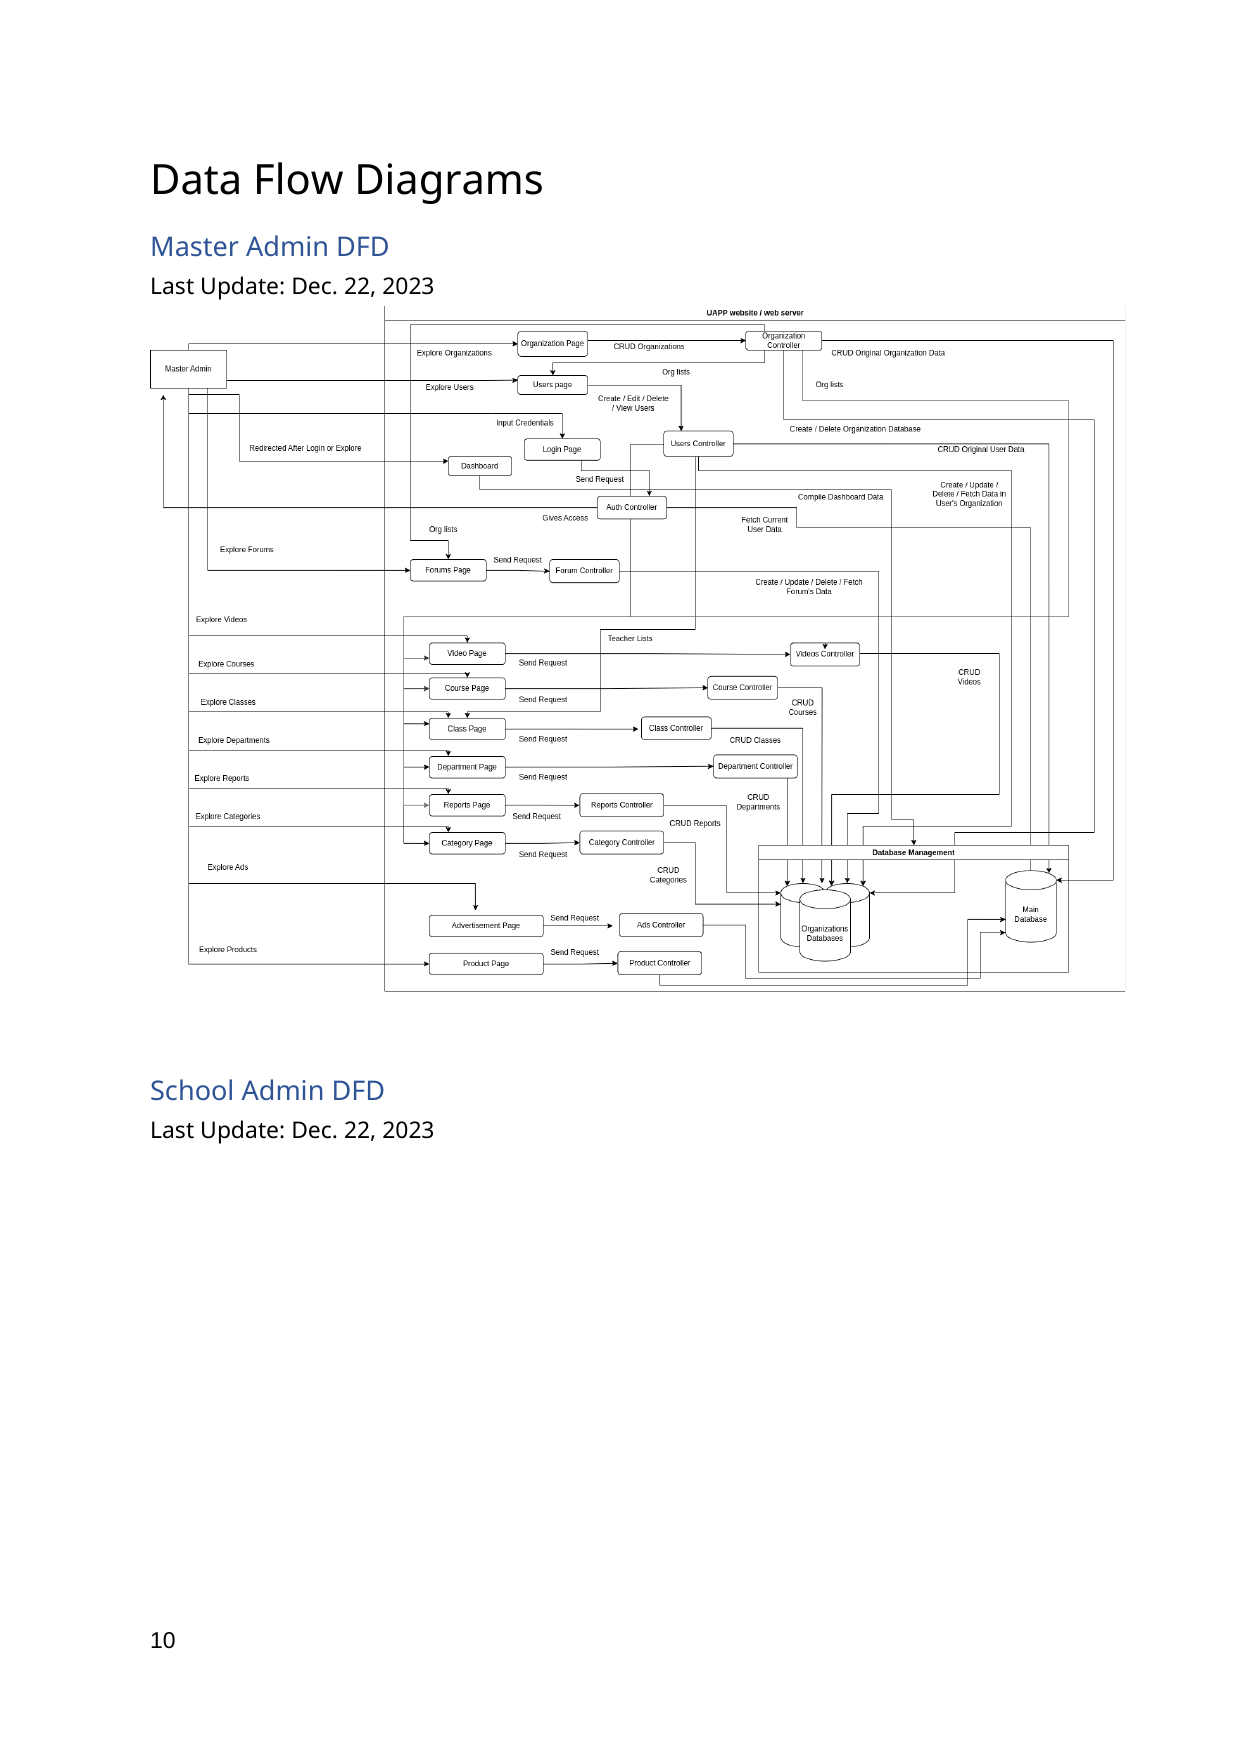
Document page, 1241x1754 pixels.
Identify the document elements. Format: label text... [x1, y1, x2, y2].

text Last Update: Dec. 22, 2023 [150, 270, 1090, 301]
subtitle School Admin DFD [150, 1071, 1090, 1108]
subtitle Master Admin DFD [150, 228, 1090, 264]
subtitle Data Flow Diagrams [150, 150, 1090, 207]
picture [150, 306, 1125, 992]
text Last Update: Dec. 22, 2023 [150, 1114, 1090, 1145]
